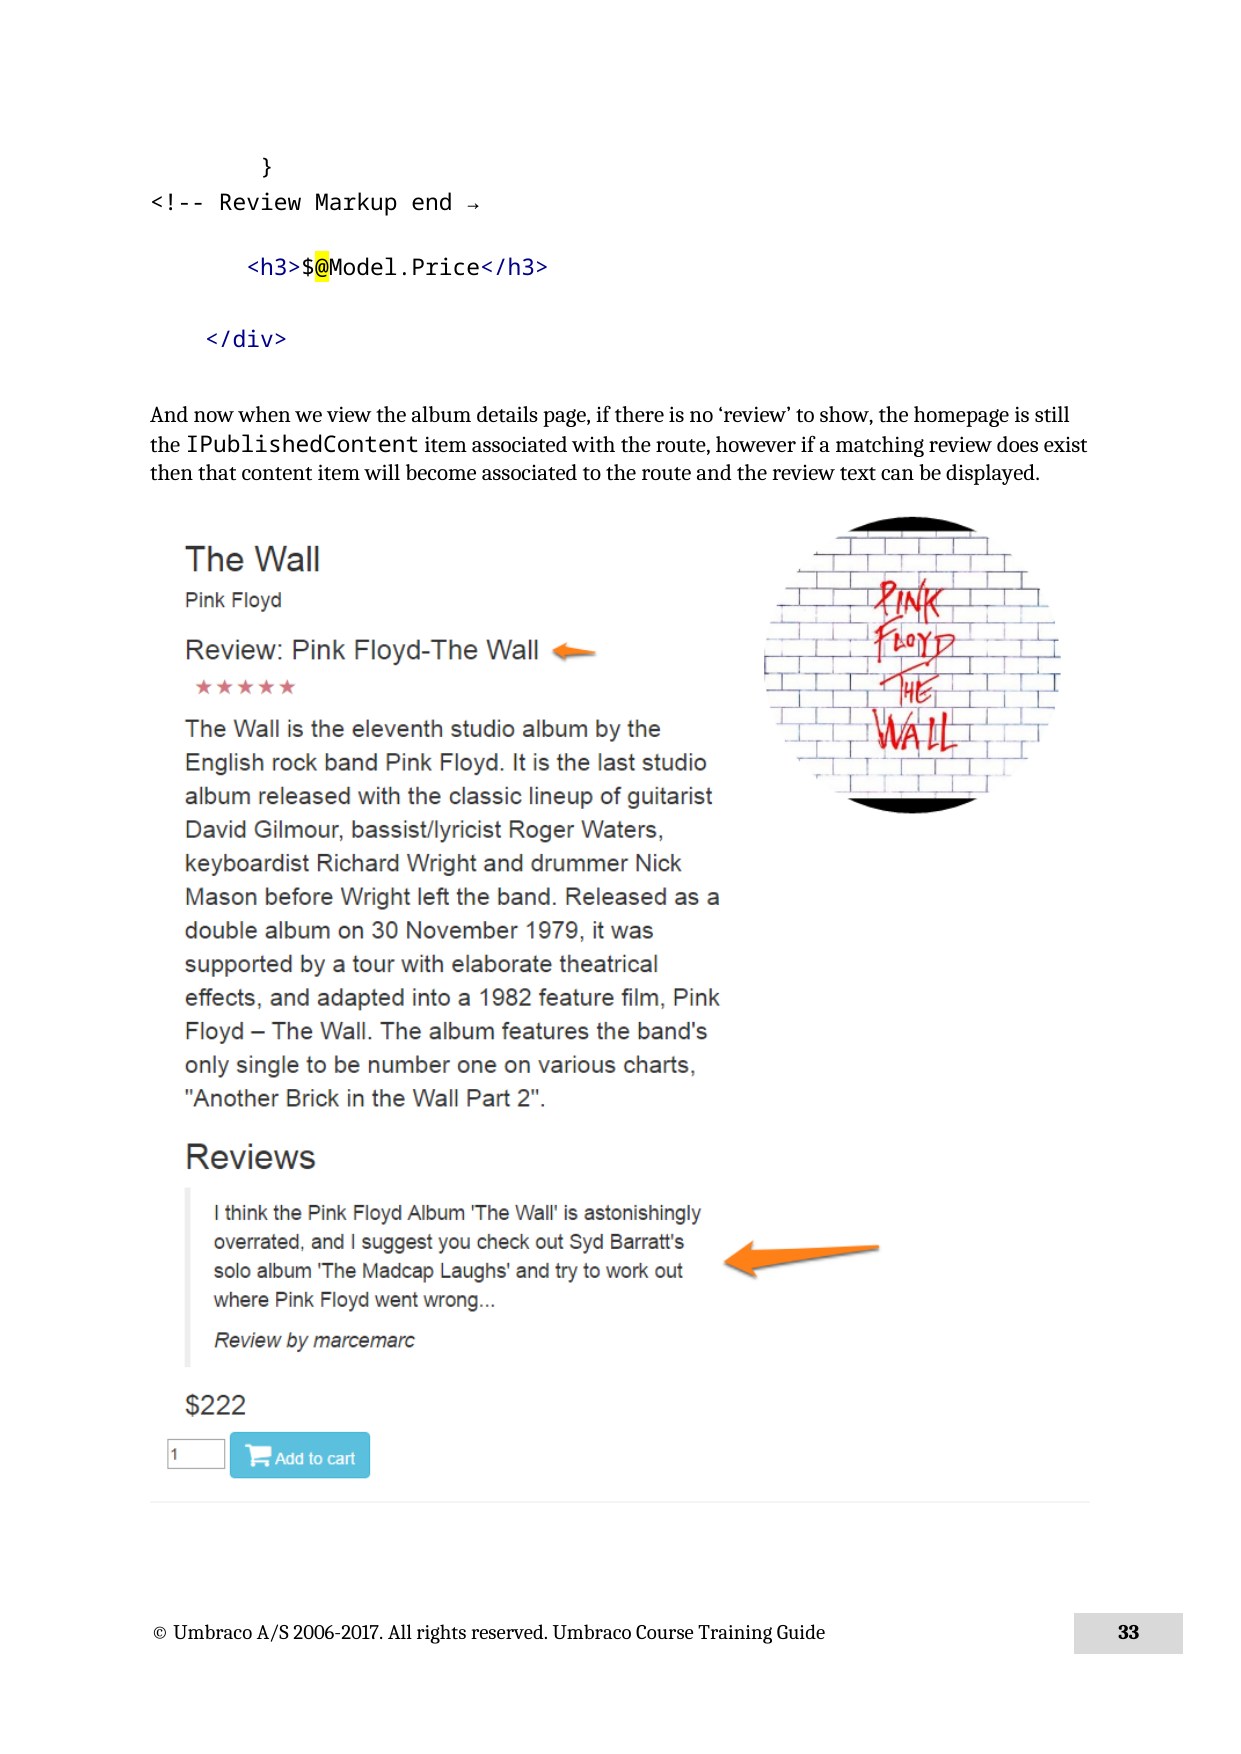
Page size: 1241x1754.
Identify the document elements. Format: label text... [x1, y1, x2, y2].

text <h3>$@Model.Price</h3> [150, 251, 315, 282]
picture [150, 510, 1091, 1505]
text </div> [150, 323, 1090, 354]
text <h3>$@Model.Price</h3> [329, 251, 1090, 282]
text And now when we view the album details page, if there is no ‘review’ to show, the homepage is still the IPublishedContent item associated with the route, however if a matching review does exist then that content item will become associated to the route and the review text can be displayed. [150, 402, 1090, 486]
text } <!-- Review Markup end → [150, 150, 1090, 247]
